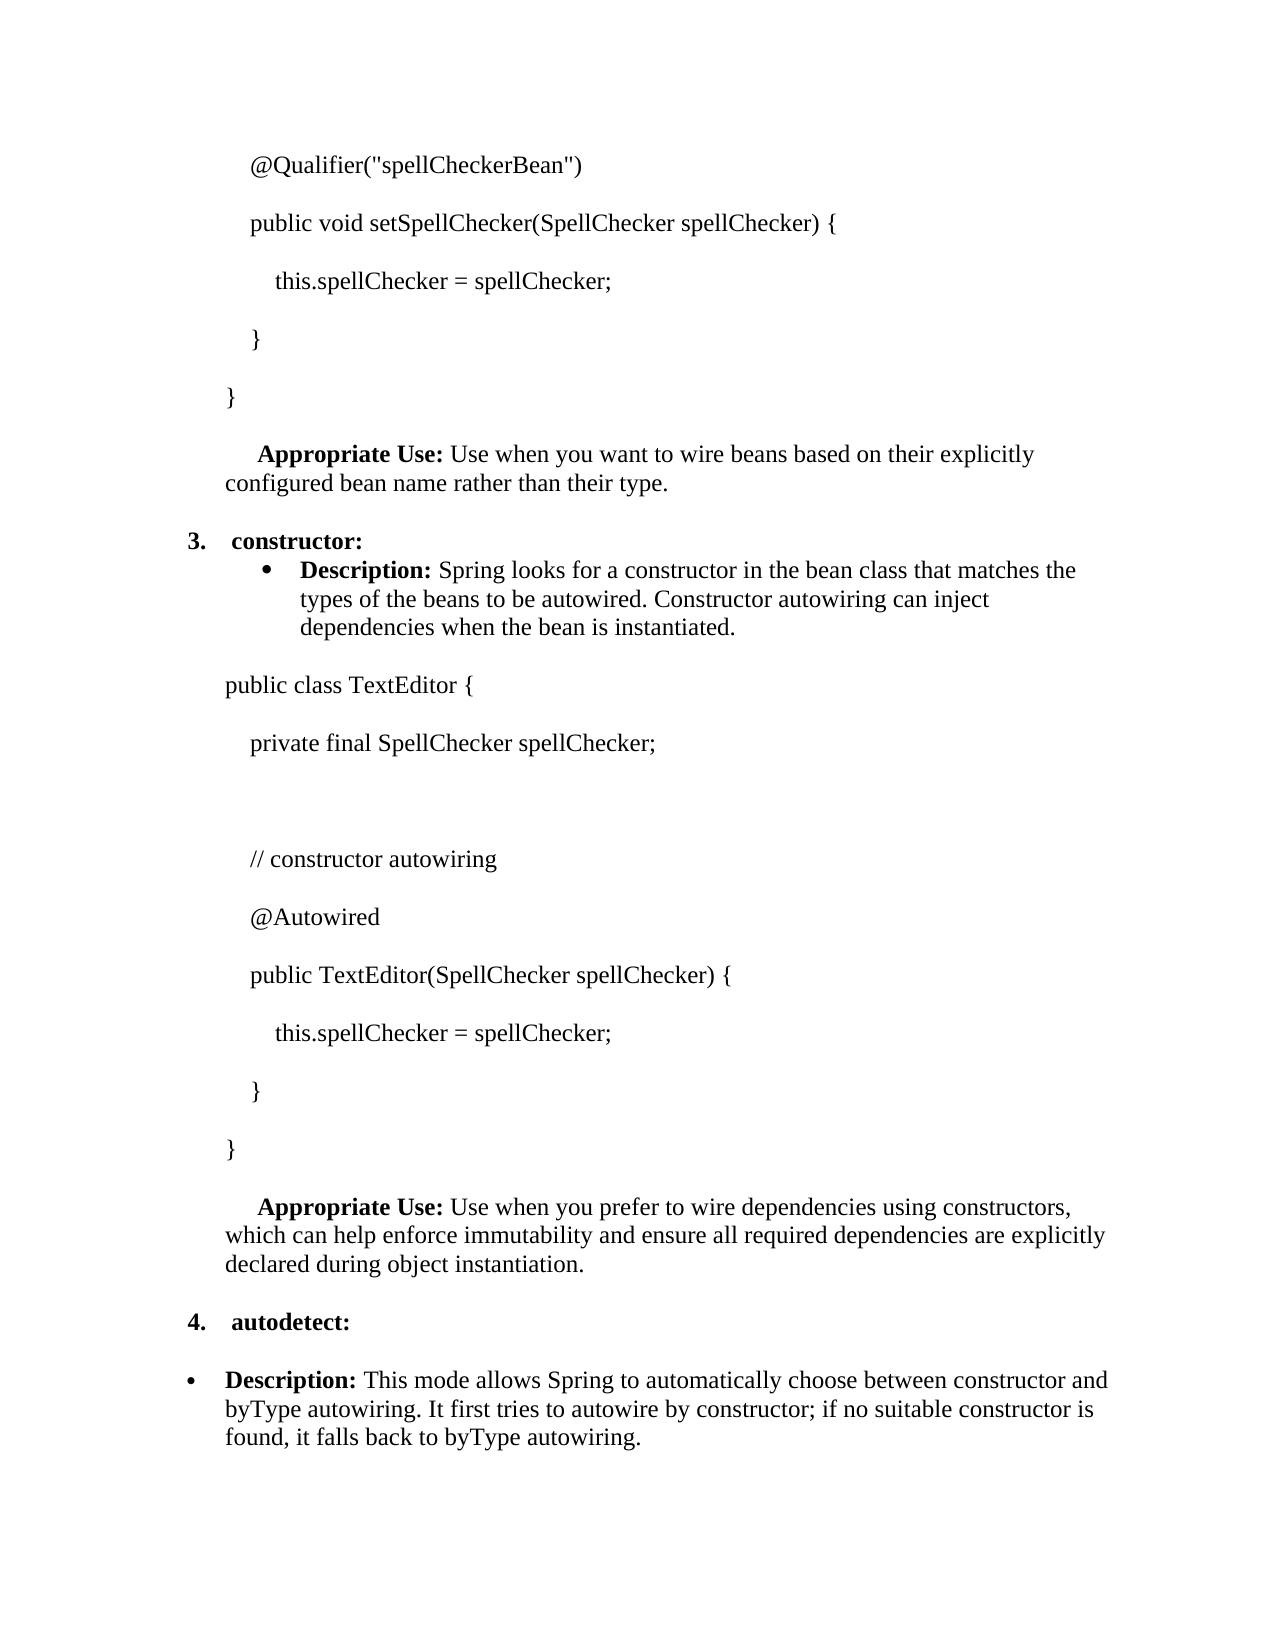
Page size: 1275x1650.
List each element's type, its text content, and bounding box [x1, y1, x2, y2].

text } [225, 324, 1125, 352]
list Description: Spring looks for a constructor in the bean class that matches the types of the beans to be autowired. Constructor autowiring can inject dependencies when the bean is instantiated. [262, 555, 1125, 641]
text @Autowired [225, 902, 1125, 931]
text this.spellChecker = spellChecker; [225, 266, 1125, 294]
text // constructor autowiring [225, 844, 1125, 873]
text public void setSpellChecker(SpellChecker spellChecker) { [225, 208, 1125, 237]
text private final SpellChecker spellChecker; [225, 728, 1125, 757]
text } [225, 382, 1125, 410]
text public TextEditor(SpellChecker spellChecker) { [225, 960, 1125, 989]
text } [225, 1076, 1125, 1104]
list Description: This mode allows Spring to automatically choose between constructor and byType autowiring. It first tries to autowire by constructor; if no suitable constructor is found, it falls back to byType autowiring. [187, 1365, 1125, 1451]
text this.spellChecker = spellChecker; [225, 1018, 1125, 1047]
text @Qualifier("spellCheckerBean") [225, 150, 1125, 179]
list constructor: [187, 526, 1125, 555]
text } [225, 1134, 1125, 1162]
text public class TextEditor { [225, 670, 1125, 699]
text  Appropriate Use: Use when you want to wire beans based on their explicitly configured bean name rather than their type. [225, 439, 1125, 497]
text  Appropriate Use: Use when you prefer to wire dependencies using constructors, which can help enforce immutability and ensure all required dependencies are explicitly declared during object instantiation. [225, 1192, 1125, 1278]
list autodetect: [187, 1307, 1125, 1336]
